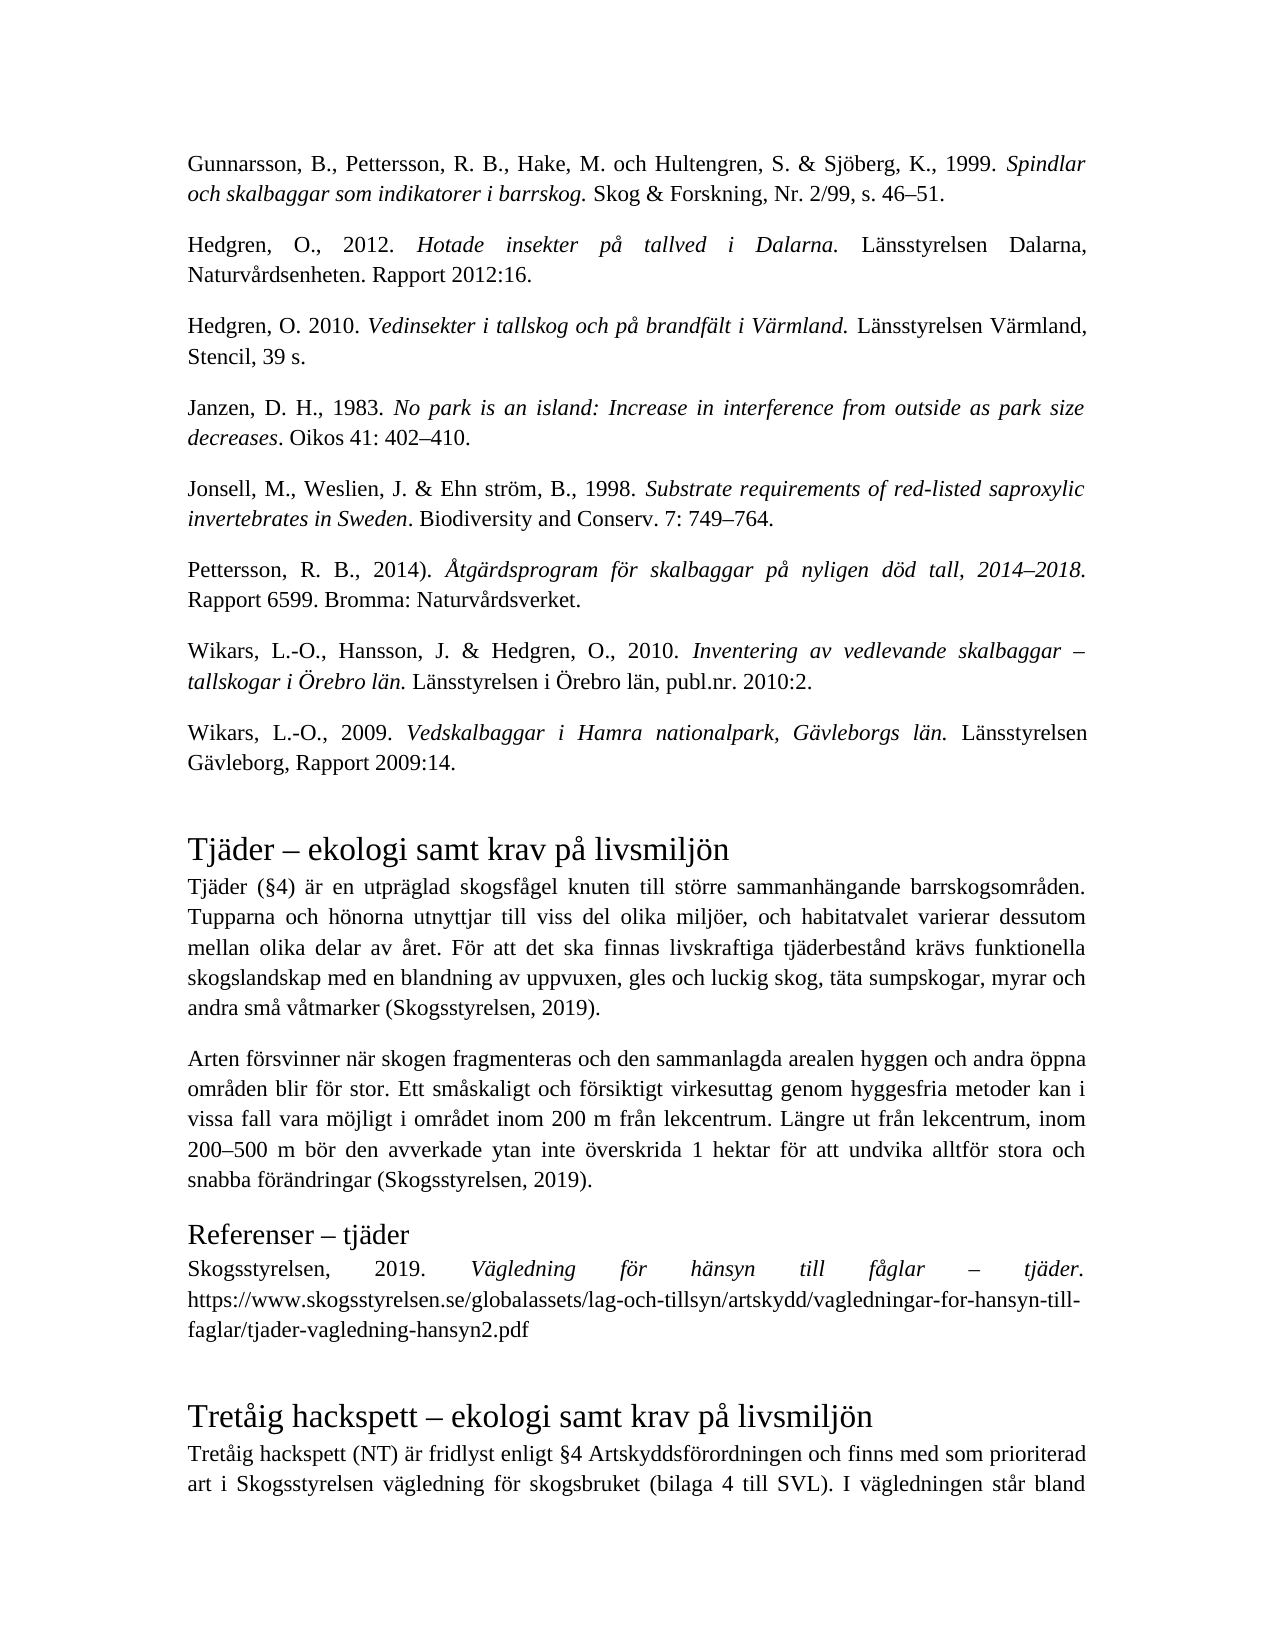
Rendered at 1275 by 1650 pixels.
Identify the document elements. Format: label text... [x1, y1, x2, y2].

subtitle Tjäder – ekologi samt krav på livsmiljön [187, 829, 1087, 867]
subtitle Referenser – tjäder [187, 1217, 1087, 1251]
text Wikars, L.-O., Hansson, J. & Hedgren, O., 2010. Inventering av vedlevande skalbaggar – tallskogar i Örebro län. Länsstyrelsen i Örebro län, publ.nr. 2010:2. [187, 637, 1087, 694]
text Hedgren, O., 2012. Hotade insekter på tallved i Dalarna. Länsstyrelsen Dalarna, Naturvårdsenheten. Rapport 2012:16. [187, 231, 1087, 288]
text Janzen, D. H., 1983. No park is an island: Increase in interference from outside as park size decreases. Oikos 41: 402–410. [187, 394, 1087, 450]
text Jonsell, M., Weslien, J. & Ehn ström, B., 1998. Substrate requirements of red-listed saproxylic invertebrates in Sweden. Biodiversity and Conserv. 7: 749–764. [187, 475, 1087, 532]
text Hedgren, O. 2010. Vedinsekter i tallskog och på brandfält i Värmland. Länsstyrelsen Värmland, Stencil, 39 s. [187, 312, 1087, 369]
subtitle Tretåig hackspett – ekologi samt krav på livsmiljön [187, 1396, 1087, 1434]
text Wikars, L.-O., 2009. Vedskalbaggar i Hamra nationalpark, Gävleborgs län. Länsstyrelsen Gävleborg, Rapport 2009:14. [187, 719, 1087, 775]
text Tjäder (§4) är en utpräglad skogsfågel knuten till större sammanhängande barrskogsområden. Tupparna och hönorna utnyttjar till viss del olika miljöer, och habitatvalet varierar dessutom mellan olika delar av året. För att det ska finnas livskraftiga tjäderbestånd krävs funktionella skogslandskap med en blandning av uppvuxen, gles och luckig skog, täta sumpskogar, myrar och andra små våtmarker (Skogsstyrelsen, 2019). [187, 873, 1087, 1020]
text Pettersson, R. B., 2014). Åtgärdsprogram för skalbaggar på nyligen död tall, 2014–2018. Rapport 6599. Bromma: Naturvårdsverket. [187, 556, 1087, 613]
text Gunnarsson, B., Pettersson, R. B., Hake, M. och Hultengren, S. & Sjöberg, K., 1999. Spindlar och skalbaggar som indikatorer i barrskog. Skog & Forskning, Nr. 2/99, s. 46–51. [187, 150, 1087, 207]
text Skogsstyrelsen, 2019. Vägledning för hänsyn till fåglar – tjäder. https://www.skogsstyrelsen.se/globalassets/lag-och-tillsyn/artskydd/vagledningar-for-hansyn-till-faglar/tjader-vagledning-hansyn2.pdf [187, 1256, 1087, 1342]
text Arten försvinner när skogen fragmenteras och den sammanlagda arealen hyggen och andra öppna områden blir för stor. Ett småskaligt och försiktigt virkesuttag genom hyggesfria metoder kan i vissa fall vara möjligt i området inom 200 m från lekcentrum. Längre ut från lekcentrum, inom 200–500 m bör den avverkade ytan inte överskrida 1 hektar för att undvika alltför stora och snabba förändringar (Skogsstyrelsen, 2019). [187, 1045, 1087, 1192]
